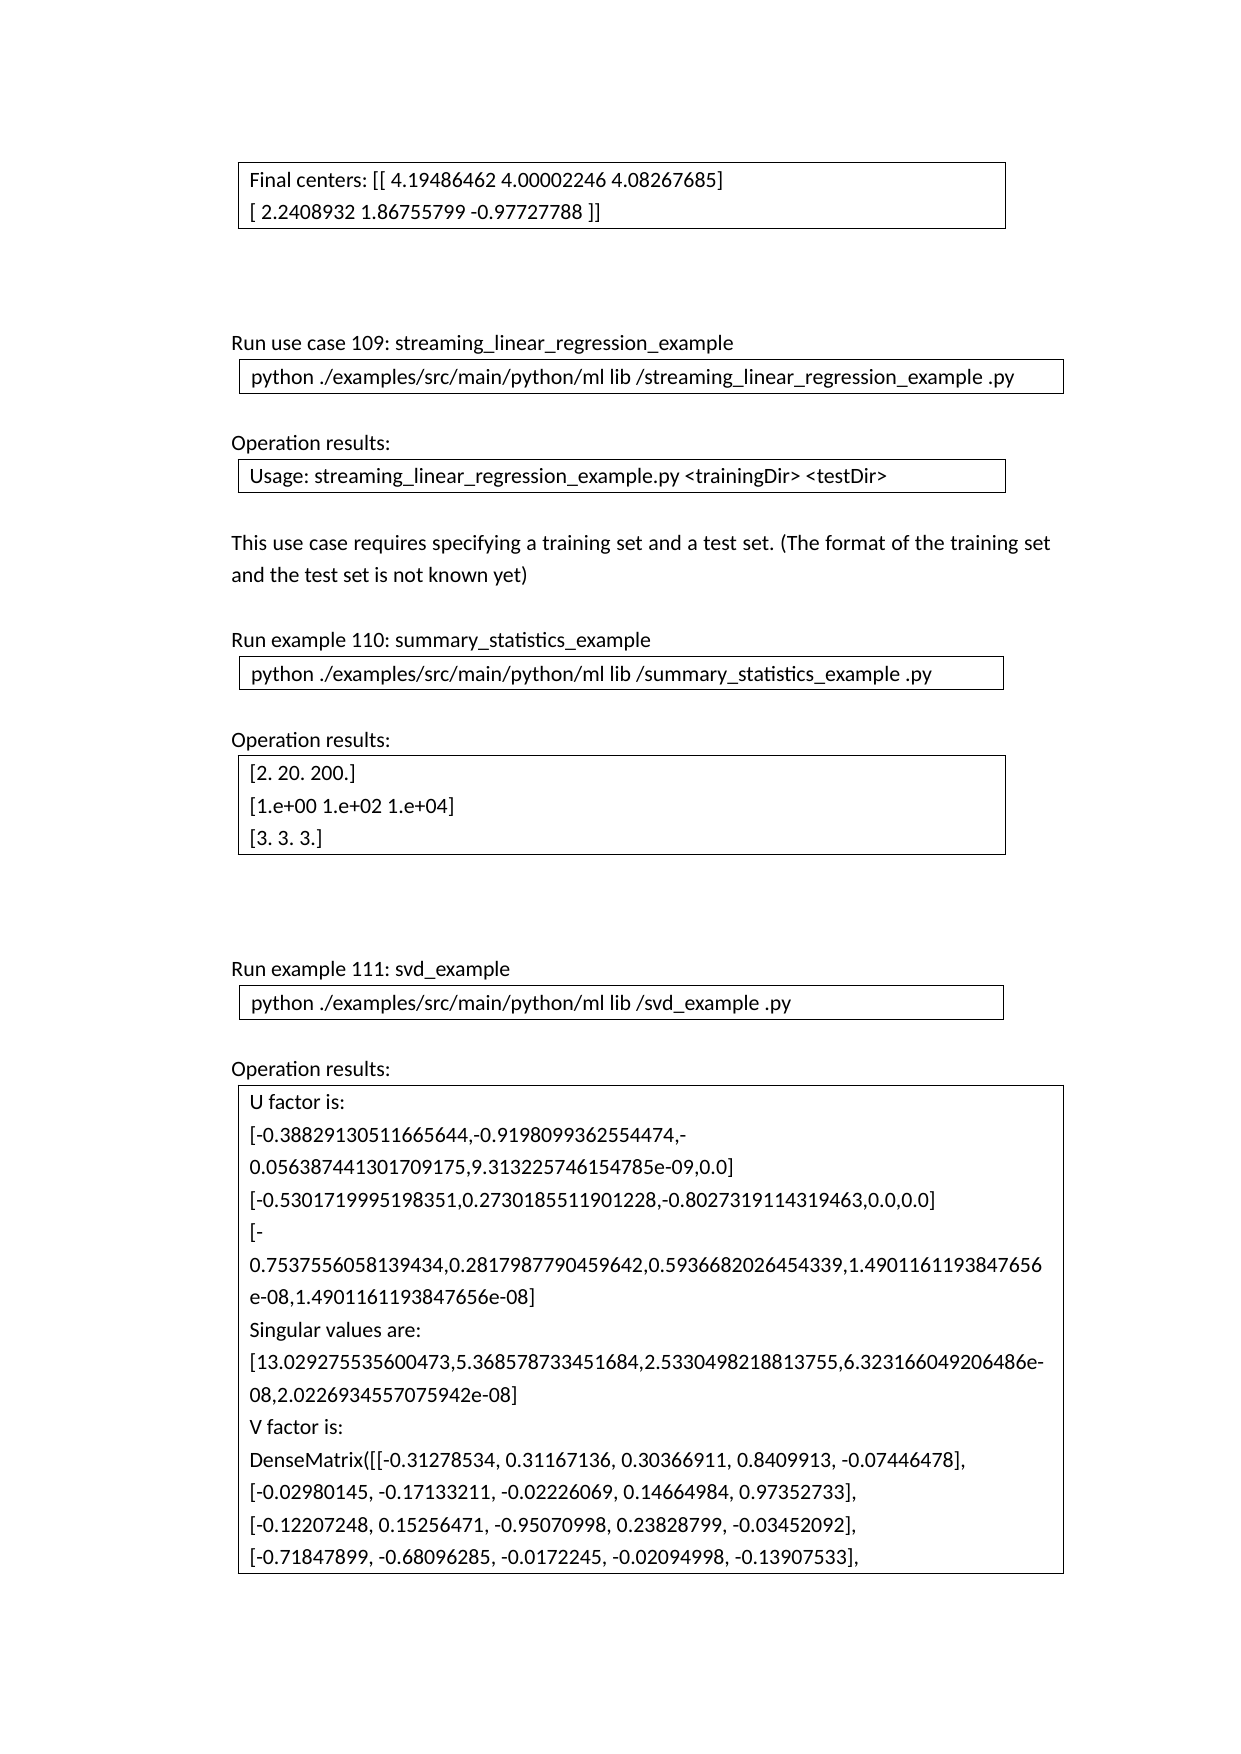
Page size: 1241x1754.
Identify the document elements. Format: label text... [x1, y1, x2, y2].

text Run example 110: summary_statistics_example [187, 623, 1053, 656]
text Run use case 109: streaming_linear_regression_example [187, 327, 1053, 359]
text Operation results: [187, 1052, 1053, 1084]
list This use case requires specifying a training set and a test set. (The format of the training set and the test set is not known yet) [231, 526, 1053, 591]
table_header Usage: streaming_linear_regression_example.py <trainingDir> <testDir> [239, 460, 1005, 492]
table_header python ./examples/src/main/python/ml lib /streaming_linear_regression_example .py [240, 360, 1063, 393]
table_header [239, 1086, 1063, 1573]
table_header python ./examples/src/main/python/ml lib /summary_statistics_example .py [240, 657, 1003, 689]
table_header [2. 20. 200.] [1.e+00 1.e+02 1.e+04] [3. 3. 3.] [239, 756, 1005, 854]
text Operation results: [187, 723, 1053, 755]
text Run example 111: svd_example [187, 952, 1053, 985]
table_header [239, 163, 1005, 228]
text Operation results: [187, 426, 1053, 459]
table_header python ./examples/src/main/python/ml lib /svd_example .py [240, 986, 1003, 1018]
